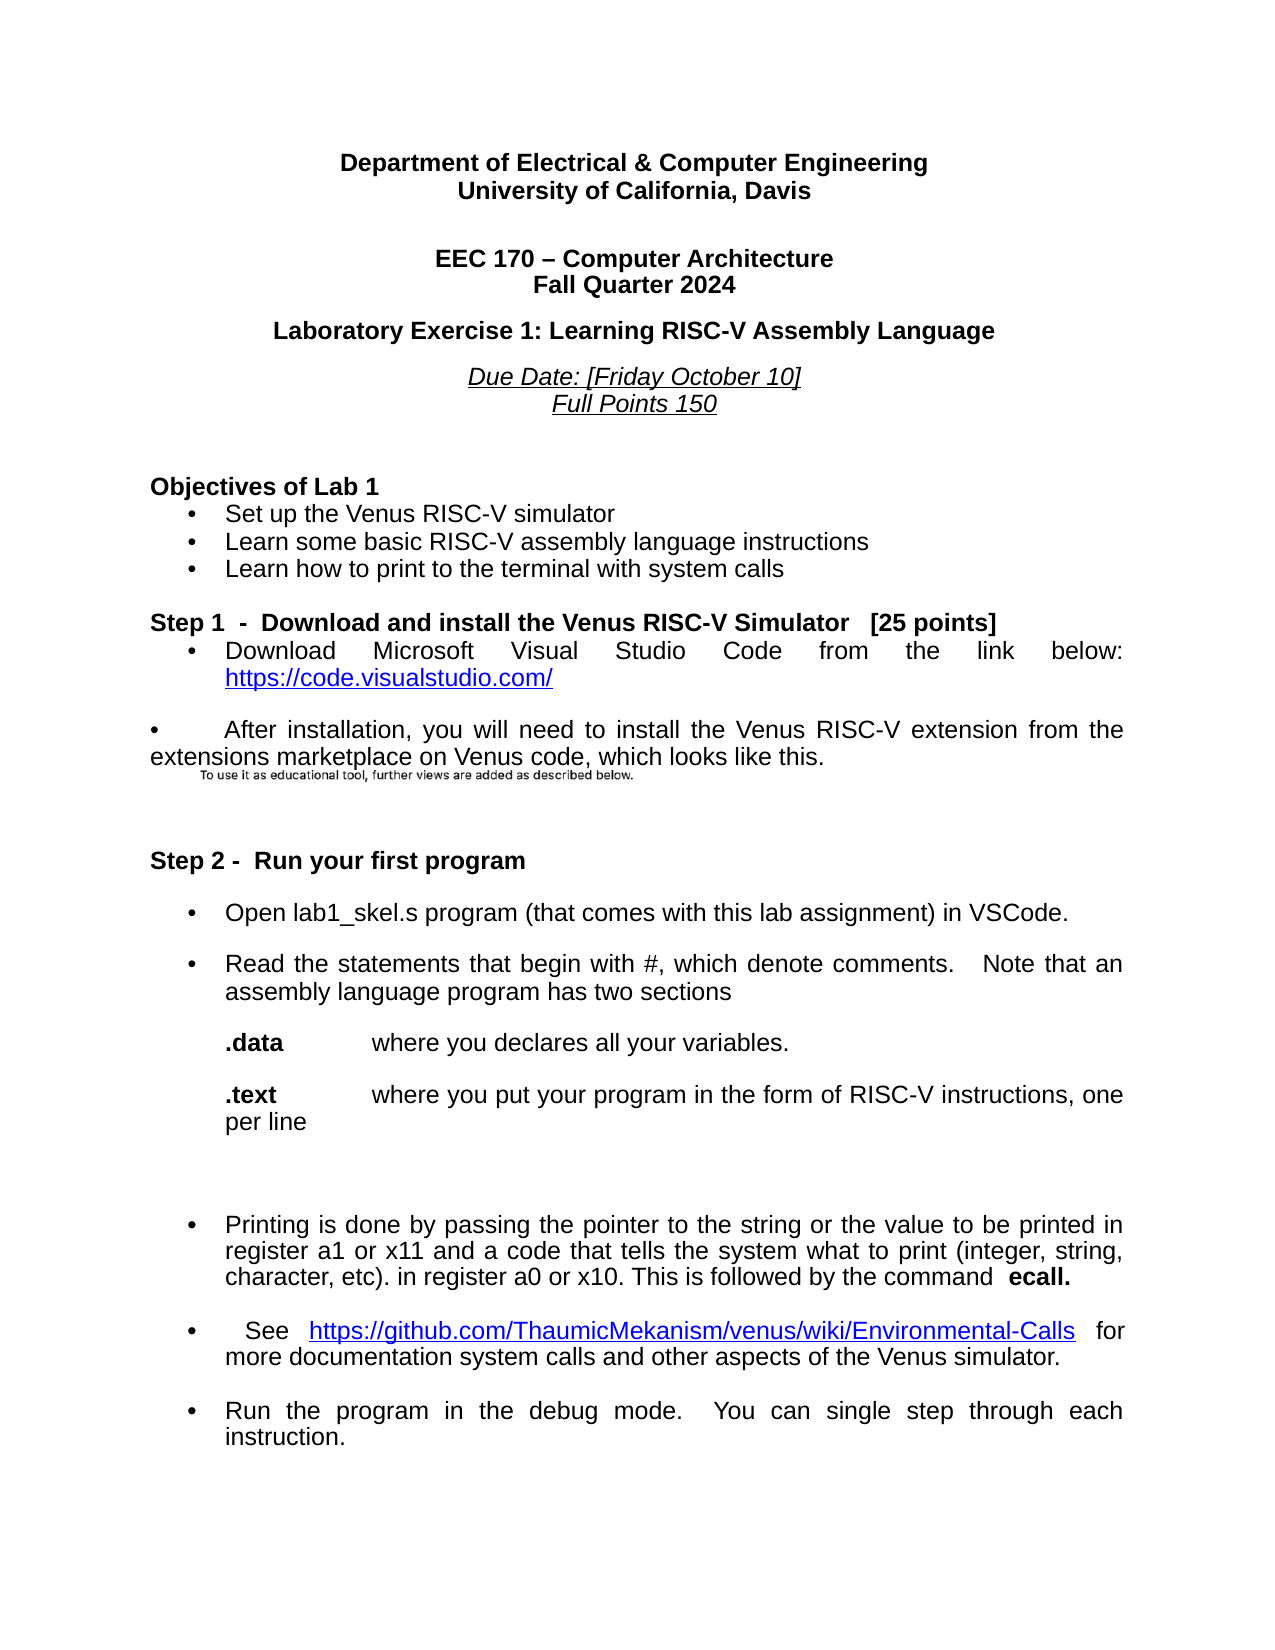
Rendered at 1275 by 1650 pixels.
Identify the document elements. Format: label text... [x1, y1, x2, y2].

text .data where you declares all your variables. [225, 1030, 1125, 1057]
text Department of Electrical & Computer Engineering [150, 150, 1119, 177]
list Learn how to print to the terminal with system calls [187, 556, 1125, 582]
text Fall Quarter 2024 [150, 272, 1119, 299]
list After installation, you will need to install the Venus RISC-V extension from the extensions marketplace on Venus code, which looks like this. [150, 717, 1125, 771]
list Set up the Venus RISC-V simulator [187, 502, 1125, 528]
text Objectives of Lab 1 [150, 475, 1125, 501]
text Full Points 150 [150, 391, 1119, 418]
list Read the statements that begin with #, which denote comments. Note that an assembly language program has two sections [187, 951, 1125, 1005]
text Laboratory Exercise 1: Learning RISC-V Assembly Language [150, 318, 1119, 345]
text Step 1 - Download and install the Venus RISC-V Simulator [25 points] [150, 611, 1125, 637]
list Open lab1_skel.s program (that comes with this lab assignment) in VSCode. [187, 899, 1125, 926]
list Printing is done by passing the pointer to the string or the value to be printed in register a1 or x11 and a code that tells the system what to print (integer, string, character, etc). in register a0 or x10. This is followed by the command ecall. [187, 1213, 1125, 1290]
text University of California, Davis [150, 177, 1119, 204]
list Download Microsoft Visual Studio Code from the link below: https://code.visualstudio.com/ [187, 638, 1125, 692]
text .text where you put your program in the form of RISC-V instructions, one per line [225, 1082, 1125, 1136]
text EEC 170 – Computer Architecture [150, 245, 1119, 272]
text Step 2 - Run your first program [150, 848, 1125, 874]
list See https://github.com/ThaumicMekanism/venus/wiki/Environmental-Calls for more documentation system calls and other aspects of the Venus simulator. [187, 1319, 1125, 1371]
text Due Date: [Friday October 10] [150, 364, 1119, 391]
list Learn some basic RISC-V assembly language instructions [187, 529, 1125, 555]
list Run the program in the debug mode. You can single step through each instruction. [187, 1399, 1125, 1451]
